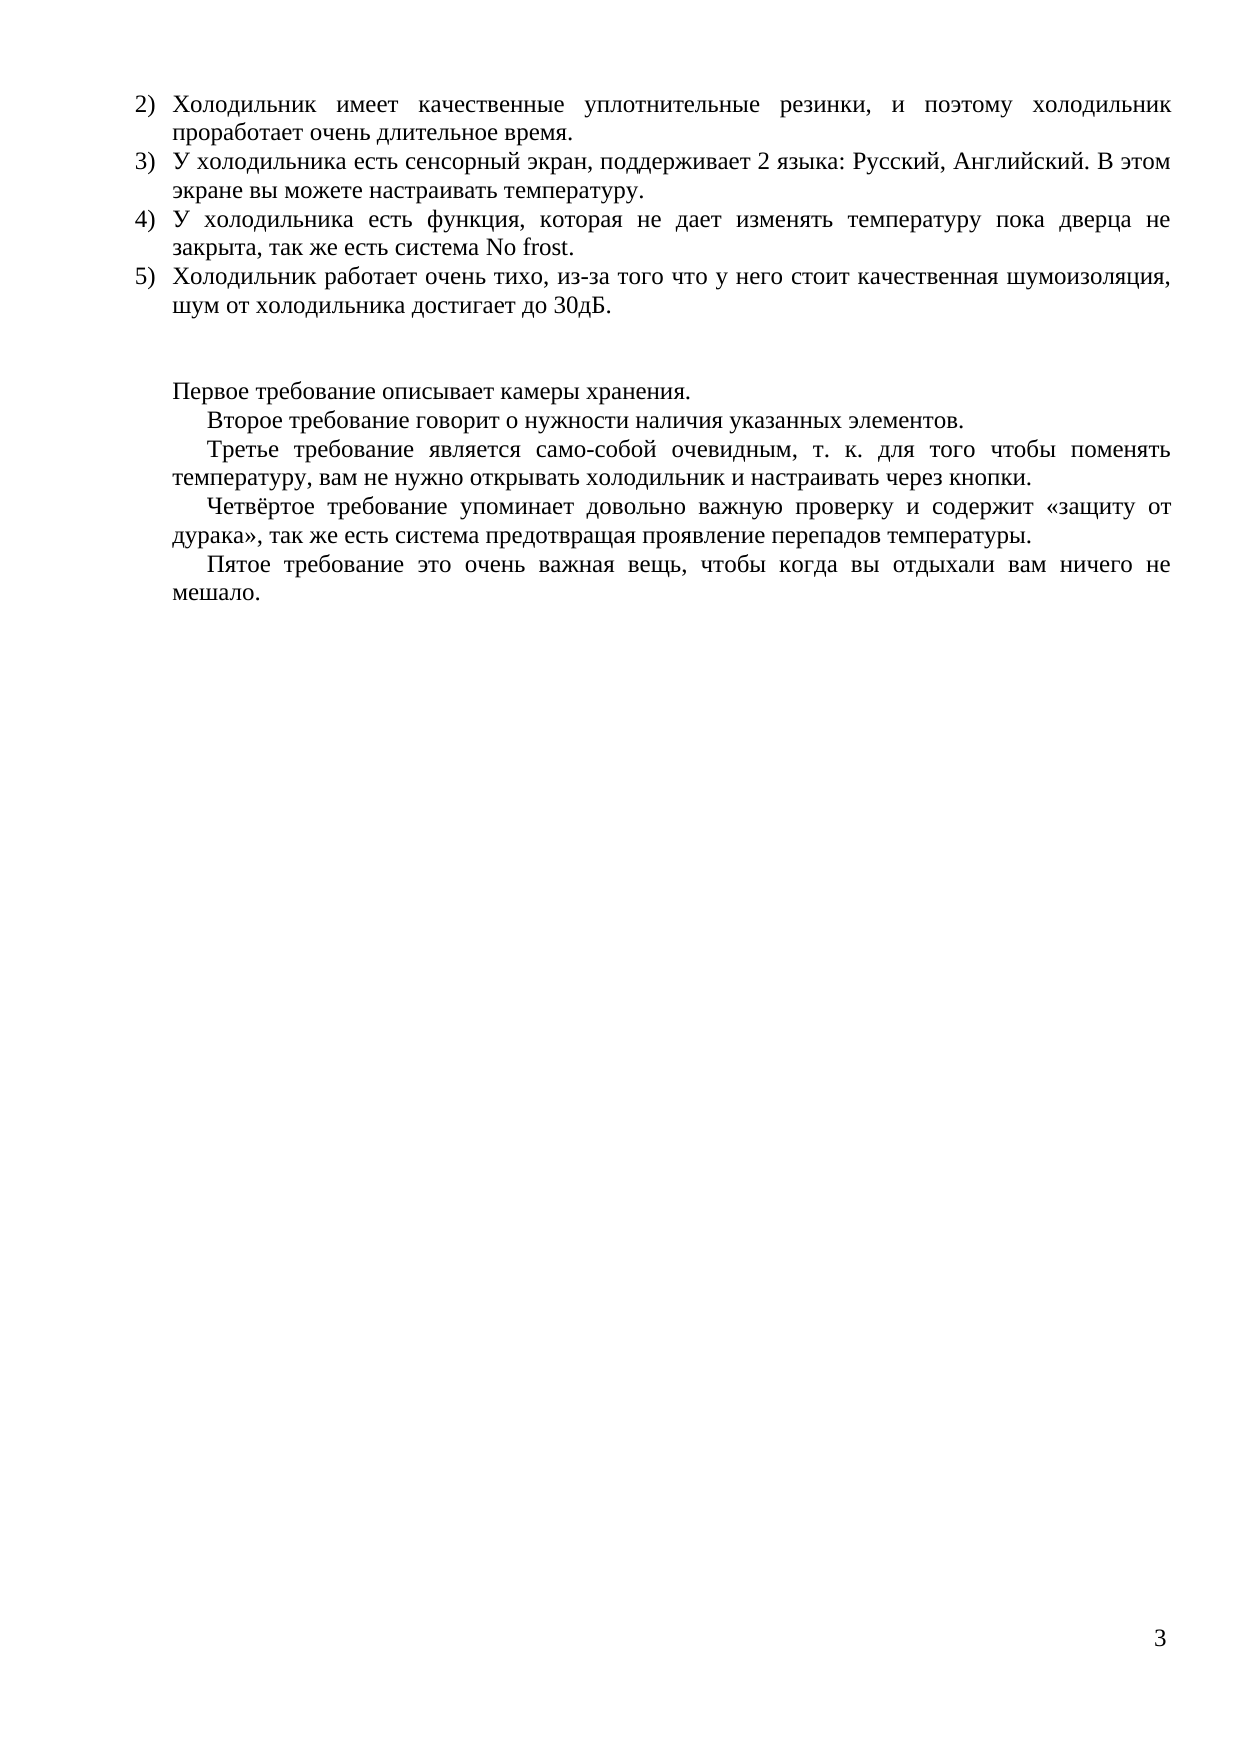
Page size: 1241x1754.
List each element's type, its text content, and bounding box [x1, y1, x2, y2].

text Третье требование является само-собой очевидным, т. к. для того чтобы поменять температуру, вам не нужно открывать холодильник и настраивать через кнопки. [172, 434, 1172, 491]
text Второе требование говорит о нужности наличия указанных элементов. [172, 405, 1172, 434]
text Четвёртое требование упоминает довольно важную проверку и содержит «защиту от дурака», так же есть система предотвращая проявление перепадов температуры. [172, 491, 1172, 549]
list Холодильник работает очень тихо, из-за того что у него стоит качественная шумоизоляция, шум от холодильника достигает до 30дБ. [134, 261, 1172, 319]
text Первое требование описывает камеры хранения. [172, 376, 1172, 405]
list У холодильника есть функция, которая не дает изменять температуру пока дверца не закрыта, так же есть система No frost. [134, 204, 1172, 261]
list Холодильник имеет качественные уплотнительные резинки, и поэтому холодильник проработает очень длительное время. [134, 89, 1172, 146]
list У холодильника есть сенсорный экран, поддерживает 2 языка: Русский, Английский. В этом экране вы можете настраивать температуру. [134, 146, 1172, 204]
text Пятое требование это очень важная вещь, чтобы когда вы отдыхали вам ничего не мешало. [172, 549, 1172, 606]
